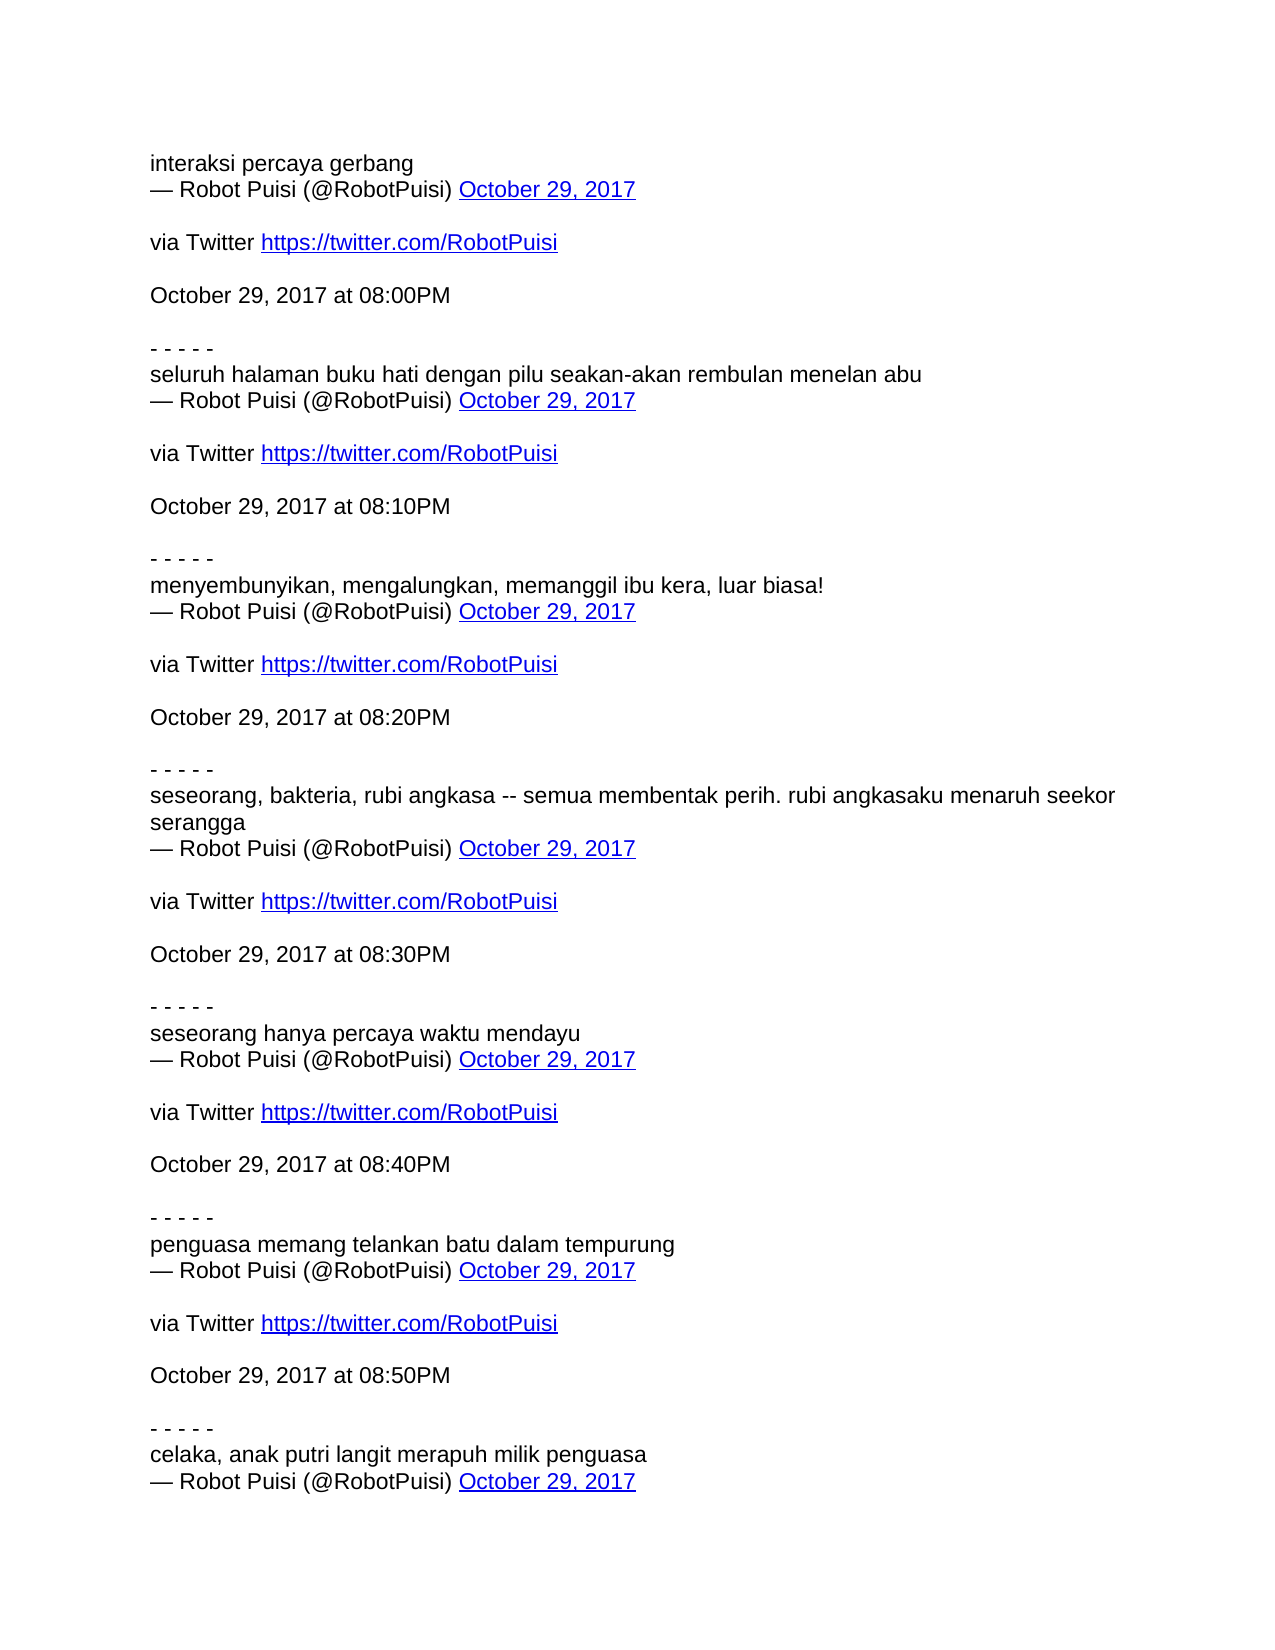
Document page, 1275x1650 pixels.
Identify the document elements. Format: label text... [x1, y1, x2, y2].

text October 29, 2017 at 08:30PM [150, 941, 1125, 967]
text October 29, 2017 at 08:10PM [150, 493, 1125, 519]
text — Robot Puisi (@RobotPuisi) October 29, 2017 [150, 835, 1125, 862]
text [150, 1468, 1125, 1494]
text celaka, anak putri langit merapuh milik penguasa [150, 1441, 1125, 1468]
text - - - - - [150, 545, 1125, 572]
text - - - - - [150, 1204, 1125, 1231]
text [150, 229, 1125, 255]
text October 29, 2017 at 08:40PM [150, 1151, 1125, 1178]
text via Twitter https://twitter.com/RobotPuisi [150, 1099, 1125, 1125]
text - - - - - [150, 756, 1125, 782]
text — Robot Puisi (@RobotPuisi) October 29, 2017 [150, 387, 1125, 413]
text via Twitter https://twitter.com/RobotPuisi [150, 888, 1125, 914]
text - - - - - [150, 334, 1125, 361]
text — Robot Puisi (@RobotPuisi) October 29, 2017 [150, 598, 1125, 624]
text penguasa memang telankan batu dalam tempurung [150, 1231, 1125, 1257]
text - - - - - [150, 1415, 1125, 1441]
text menyembunyikan, mengalungkan, memanggil ibu kera, luar biasa! [150, 572, 1125, 598]
text October 29, 2017 at 08:00PM [150, 282, 1125, 308]
text seseorang, bakteria, rubi angkasa -- semua membentak perih. rubi angkasaku menaruh seekor serangga [150, 782, 1125, 835]
text seluruh halaman buku hati dengan pilu seakan-akan rembulan menelan abu [150, 361, 1125, 387]
text — Robot Puisi (@RobotPuisi) October 29, 2017 [150, 1257, 1125, 1283]
text seseorang hanya percaya waktu mendayu [150, 1020, 1125, 1046]
text via Twitter https://twitter.com/RobotPuisi [150, 440, 1125, 466]
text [150, 1309, 1125, 1336]
text October 29, 2017 at 08:20PM [150, 703, 1125, 730]
text via Twitter https://twitter.com/RobotPuisi [150, 651, 1125, 677]
text - - - - - [150, 993, 1125, 1020]
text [150, 176, 1125, 203]
text October 29, 2017 at 08:50PM [150, 1362, 1125, 1389]
text interaksi percaya gerbang [150, 150, 1125, 176]
text — Robot Puisi (@RobotPuisi) October 29, 2017 [150, 1046, 1125, 1072]
